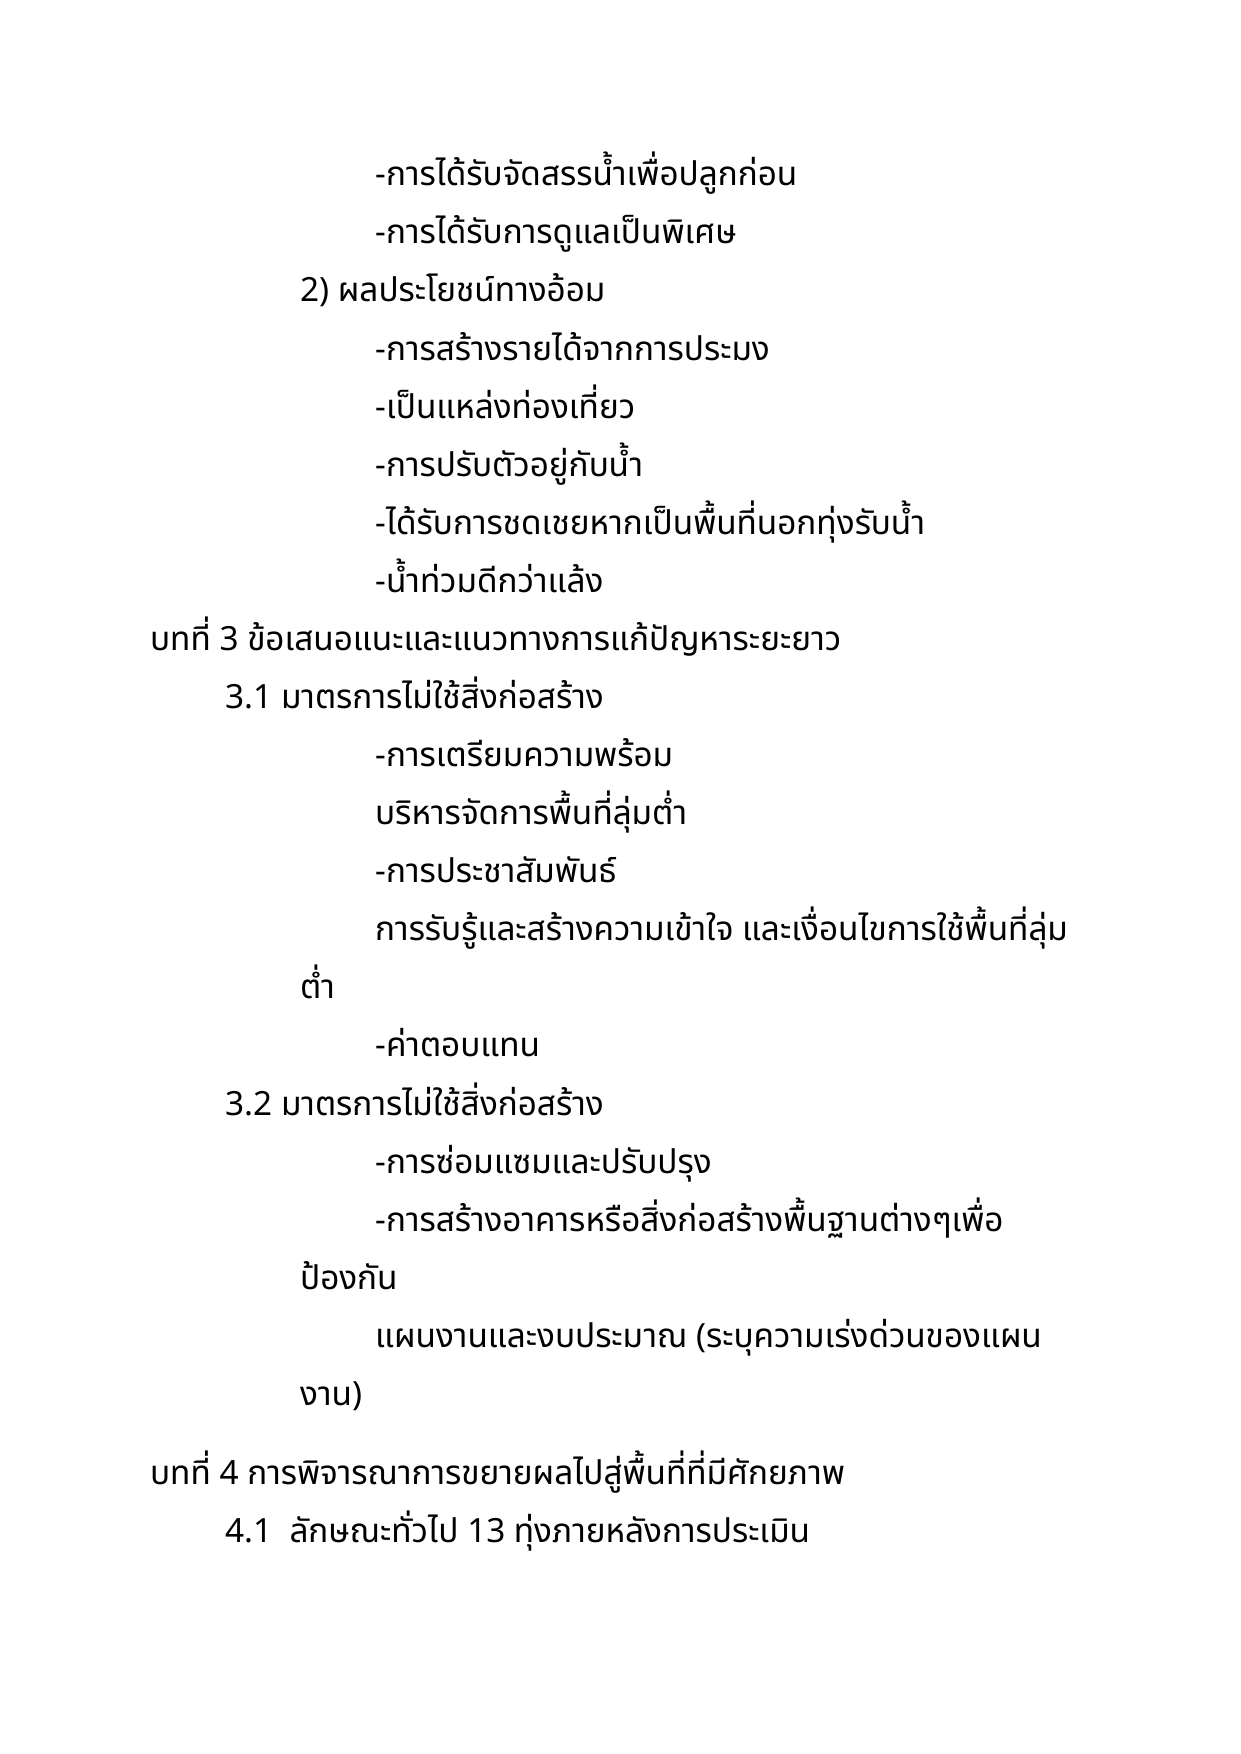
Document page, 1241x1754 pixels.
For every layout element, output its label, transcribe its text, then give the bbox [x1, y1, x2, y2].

text แผนงานและงบประมาณ (ระบุความเร่งด่วนของแผนงาน) [300, 1312, 1090, 1420]
text การรับรู้และสร้างความเข้าใจ และเงื่อนไขการใช้พื้นที่ลุ่มต่ำ [300, 905, 1090, 1014]
text บทที่ 3 ข้อเสนอแนะและแนวทางการแก้ปัญหาระยะยาว [150, 615, 1090, 666]
text 4.1 ลักษณะทั่วไป 13 ทุ่งภายหลังการประเมิน [150, 1507, 1090, 1557]
text -การซ่อมแซมและปรับปรุง [300, 1137, 1090, 1188]
text -การปรับตัวอยู่กับน้ำ [375, 441, 1090, 491]
text บริหารจัดการพื้นที่ลุ่มต่ำ [300, 789, 1090, 840]
text 3.2 มาตรการไม่ใช้สิ่งก่อสร้าง [150, 1079, 1090, 1130]
text -การเตรียมความพร้อม [300, 731, 1090, 782]
text -ได้รับการชดเชยหากเป็นพื้นที่นอกทุ่งรับน้ำ [375, 499, 1090, 549]
text -ค่าตอบแทน [300, 1021, 1090, 1072]
text -การได้รับการดูแลเป็นพิเศษ [375, 208, 1090, 259]
text -การได้รับจัดสรรน้ำเพื่อปลูกก่อน [375, 150, 1090, 201]
text -เป็นแหล่งท่องเที่ยว [375, 382, 1090, 433]
text -การประชาสัมพันธ์ [300, 847, 1090, 898]
text บทที่ 4 การพิจารณาการขยายผลไปสู่พื้นที่ที่มีศักยภาพ [150, 1449, 1090, 1499]
text -น้ำท่วมดีกว่าแล้ง [375, 557, 1090, 607]
text -การสร้างอาคารหรือสิ่งก่อสร้างพื้นฐานต่างๆเพื่อป้องกัน [300, 1196, 1090, 1304]
text -การสร้างรายได้จากการประมง [375, 324, 1090, 375]
text 2) ผลประโยชน์ทางอ้อม [300, 266, 1090, 317]
text 3.1 มาตรการไม่ใช้สิ่งก่อสร้าง [150, 673, 1090, 724]
